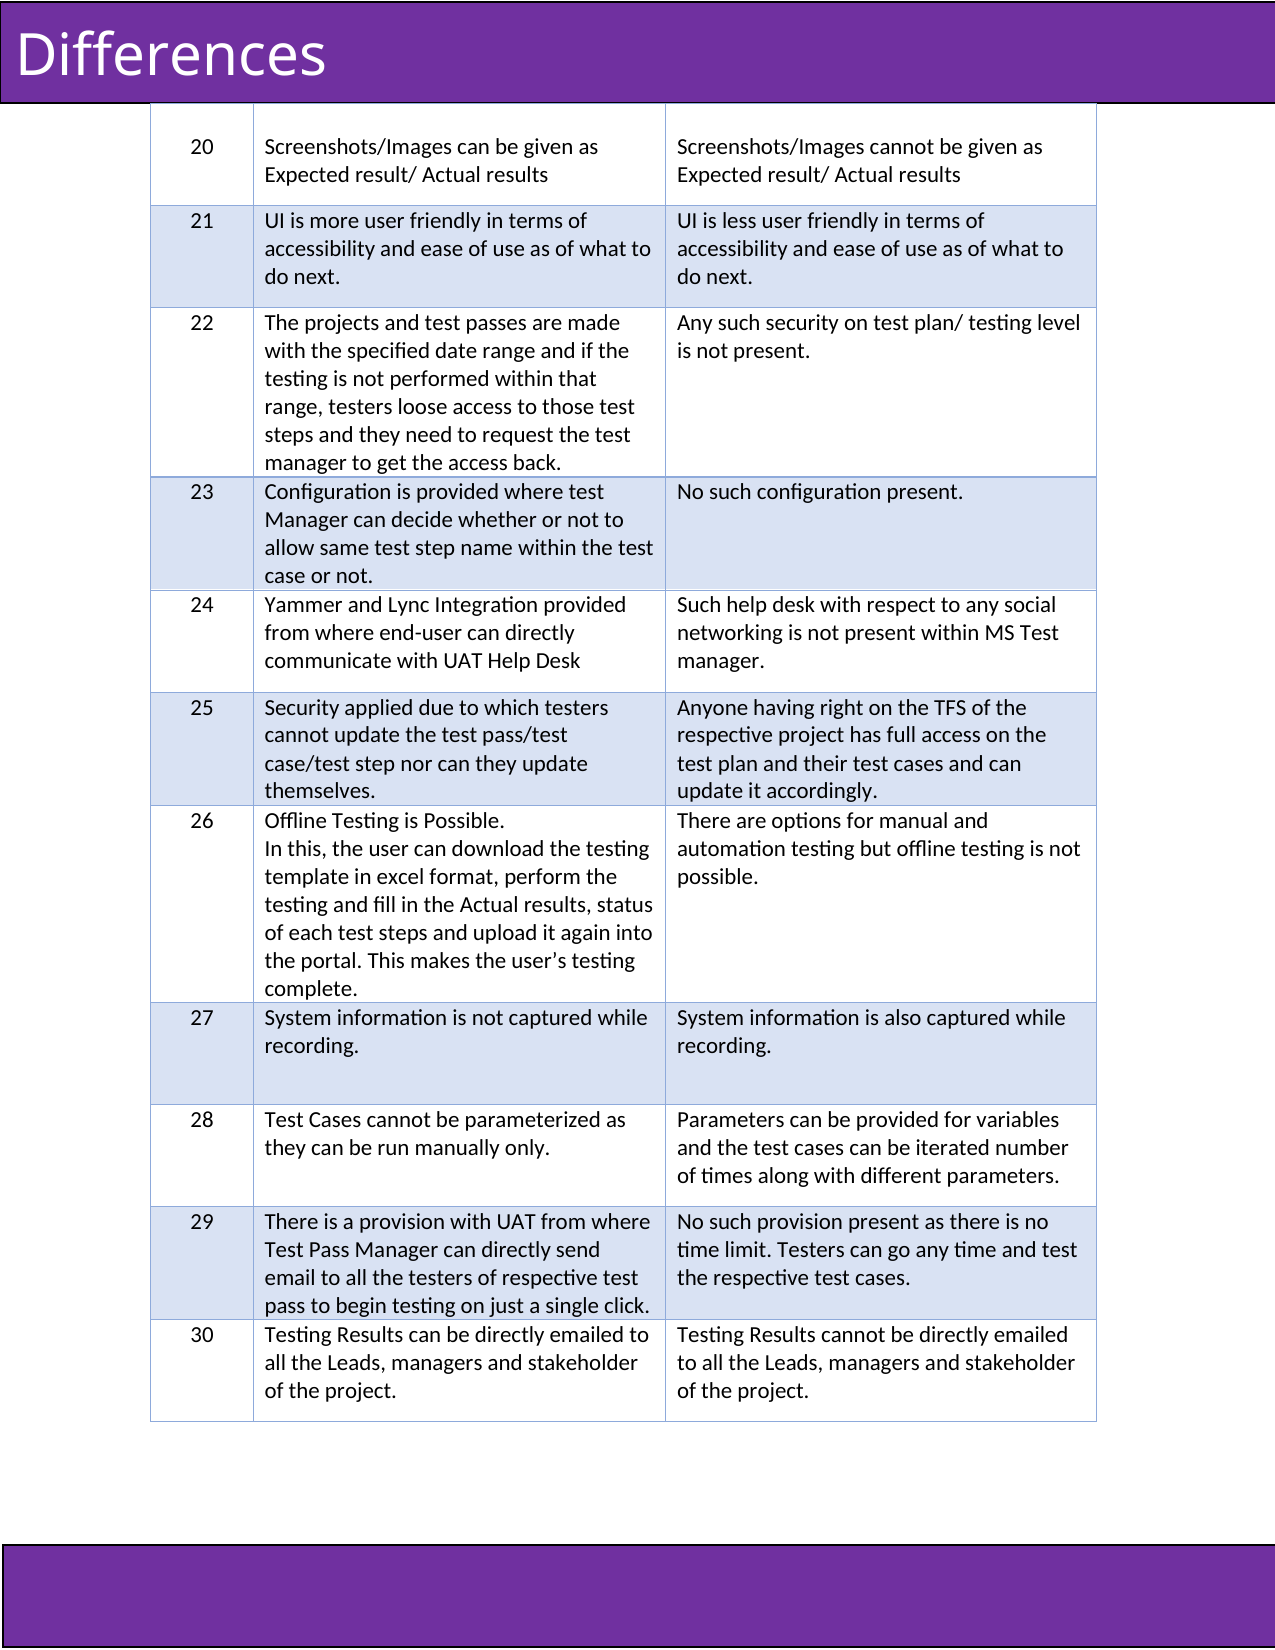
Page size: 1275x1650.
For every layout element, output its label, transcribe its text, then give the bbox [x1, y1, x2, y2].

table_cell Screenshots/Images cannot be given as Expected result/ Actual results [666, 104, 1096, 205]
table_cell 23 [151, 478, 253, 589]
table_cell 28 [151, 1105, 253, 1206]
table_cell 21 [151, 206, 253, 307]
table_cell Screenshots/Images can be given as Expected result/ Actual results [254, 104, 665, 205]
table_cell UI is less user friendly in terms of accessibility and ease of use as of what to do next. [666, 206, 1096, 307]
table_cell Yammer and Lync Integration provided from where end-user can directly communicate with UAT Help Desk [254, 591, 665, 692]
table_cell No such provision present as there is no time limit. Testers can go any time and test the respective test cases. [666, 1207, 1096, 1319]
table_cell 24 [151, 591, 253, 692]
table_cell The projects and test passes are made with the specified date range and if the testing is not performed within that range, testers loose access to those test steps and they need to request the test manager to get the access back. [254, 308, 665, 476]
table_cell Test Cases cannot be parameterized as they can be run manually only. [254, 1105, 665, 1206]
table_cell 26 [151, 806, 253, 1002]
table_cell Anyone having right on the TFS of the respective project has full access on the test plan and their test cases and can update it accordingly. [666, 693, 1096, 805]
table_cell 29 [151, 1207, 253, 1319]
table_cell 27 [151, 1003, 253, 1104]
table_cell Testing Results cannot be directly emailed to all the Leads, managers and stakeholder of the project. [666, 1320, 1096, 1421]
table_cell Offline Testing is Possible. In this, the user can download the testing template in excel format, perform the testing and fill in the Actual results, status of each test steps and upload it again into the portal. This makes the user’s testing complete. [254, 806, 665, 1002]
table_cell Security applied due to which testers cannot update the test pass/test case/test step nor can they update themselves. [254, 693, 665, 805]
table_cell 20 [151, 104, 253, 205]
table_cell Parameters can be provided for variables and the test cases can be iterated number of times along with different parameters. [666, 1105, 1096, 1206]
table_cell 22 [151, 308, 253, 476]
table_cell System information is not captured while recording. [254, 1003, 665, 1104]
table_cell System information is also captured while recording. [666, 1003, 1096, 1104]
table_cell 30 [151, 1320, 253, 1421]
table_cell No such configuration present. [666, 478, 1096, 589]
table_cell Testing Results can be directly emailed to all the Leads, managers and stakeholder of the project. [254, 1320, 665, 1421]
table_cell There is a provision with UAT from where Test Pass Manager can directly send email to all the testers of respective test pass to begin testing on just a single click. [254, 1207, 665, 1319]
table_cell 25 [151, 693, 253, 805]
table_cell There are options for manual and automation testing but offline testing is not possible. [666, 806, 1096, 1002]
table_cell UI is more user friendly in terms of accessibility and ease of use as of what to do next. [254, 206, 665, 307]
table_cell Such help desk with respect to any social networking is not present within MS Test manager. [666, 591, 1096, 692]
table_cell Configuration is provided where test Manager can decide whether or not to allow same test step name within the test case or not. [254, 478, 665, 589]
table_cell Any such security on test plan/ testing level is not present. [666, 308, 1096, 476]
